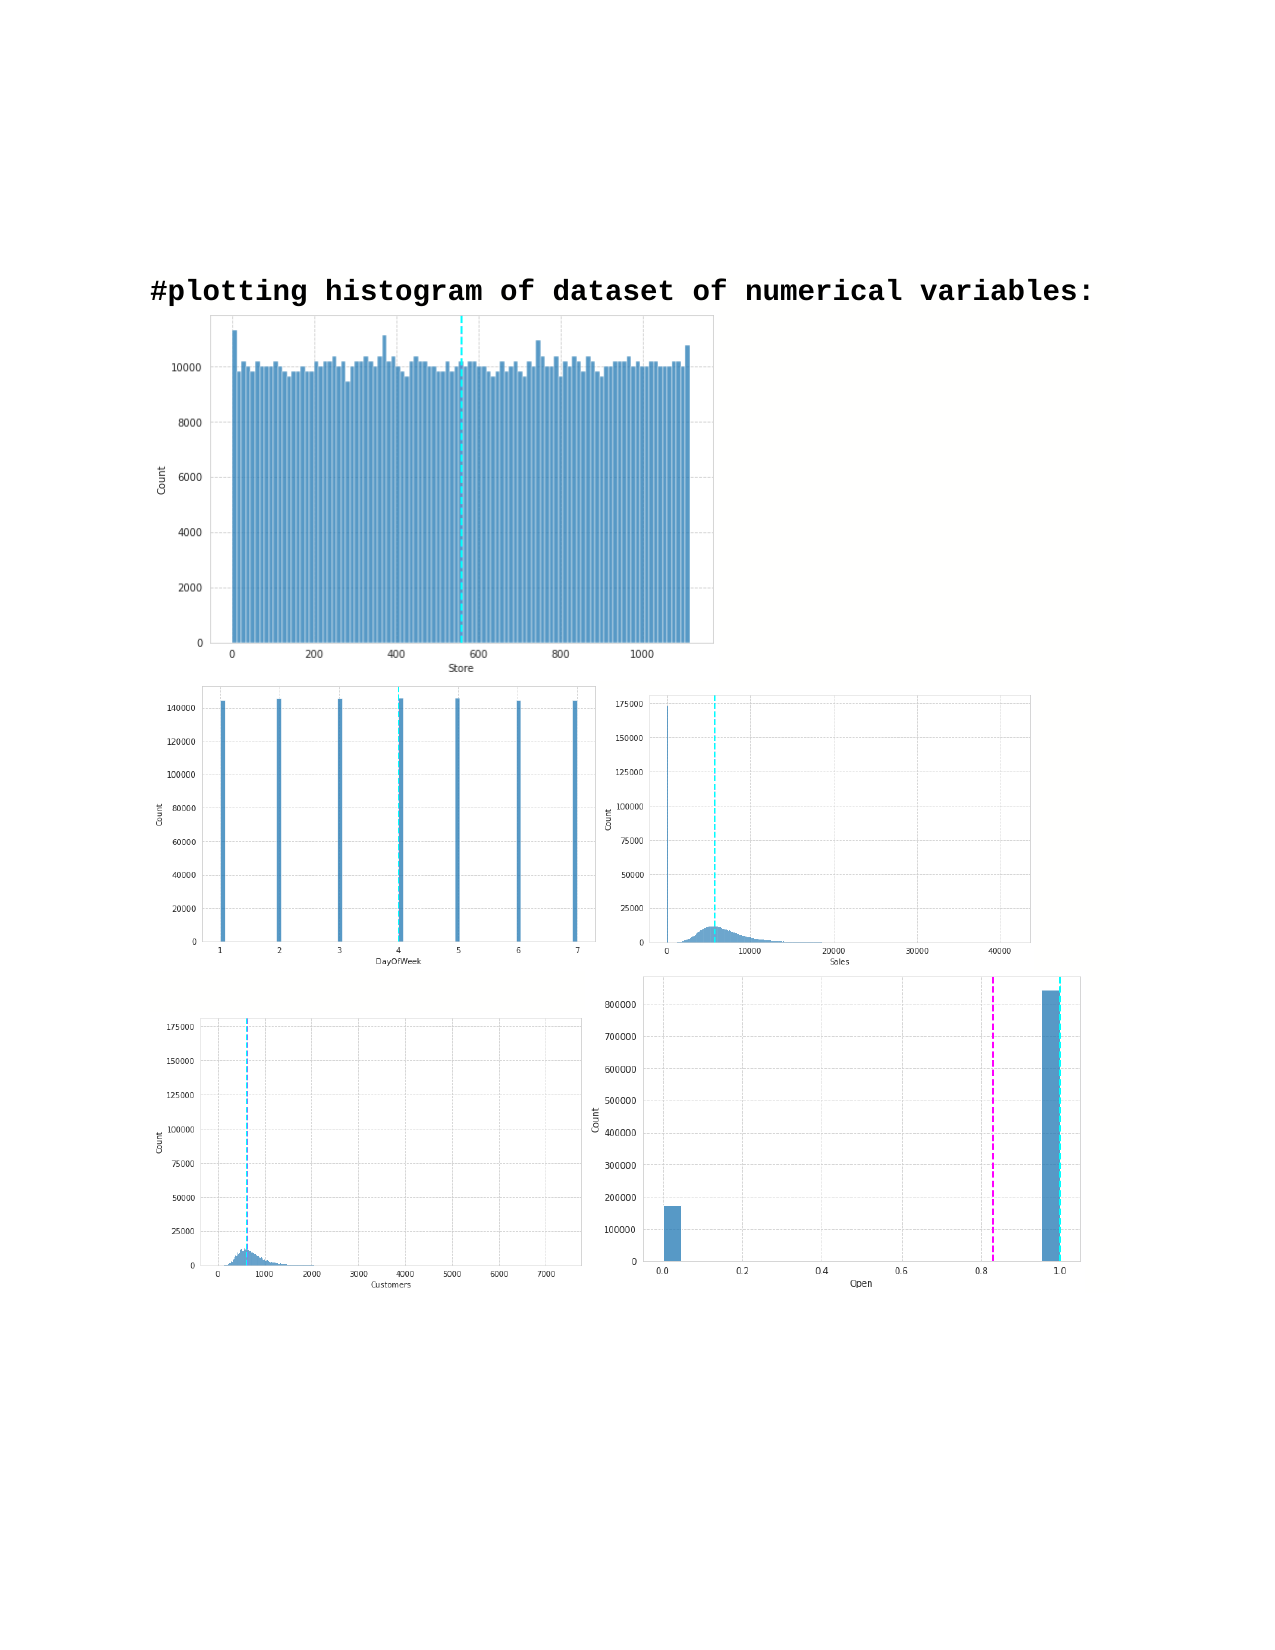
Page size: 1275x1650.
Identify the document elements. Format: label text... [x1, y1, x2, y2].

text #plotting histogram of dataset of numerical variables: [150, 276, 1125, 309]
picture [150, 309, 1086, 1294]
